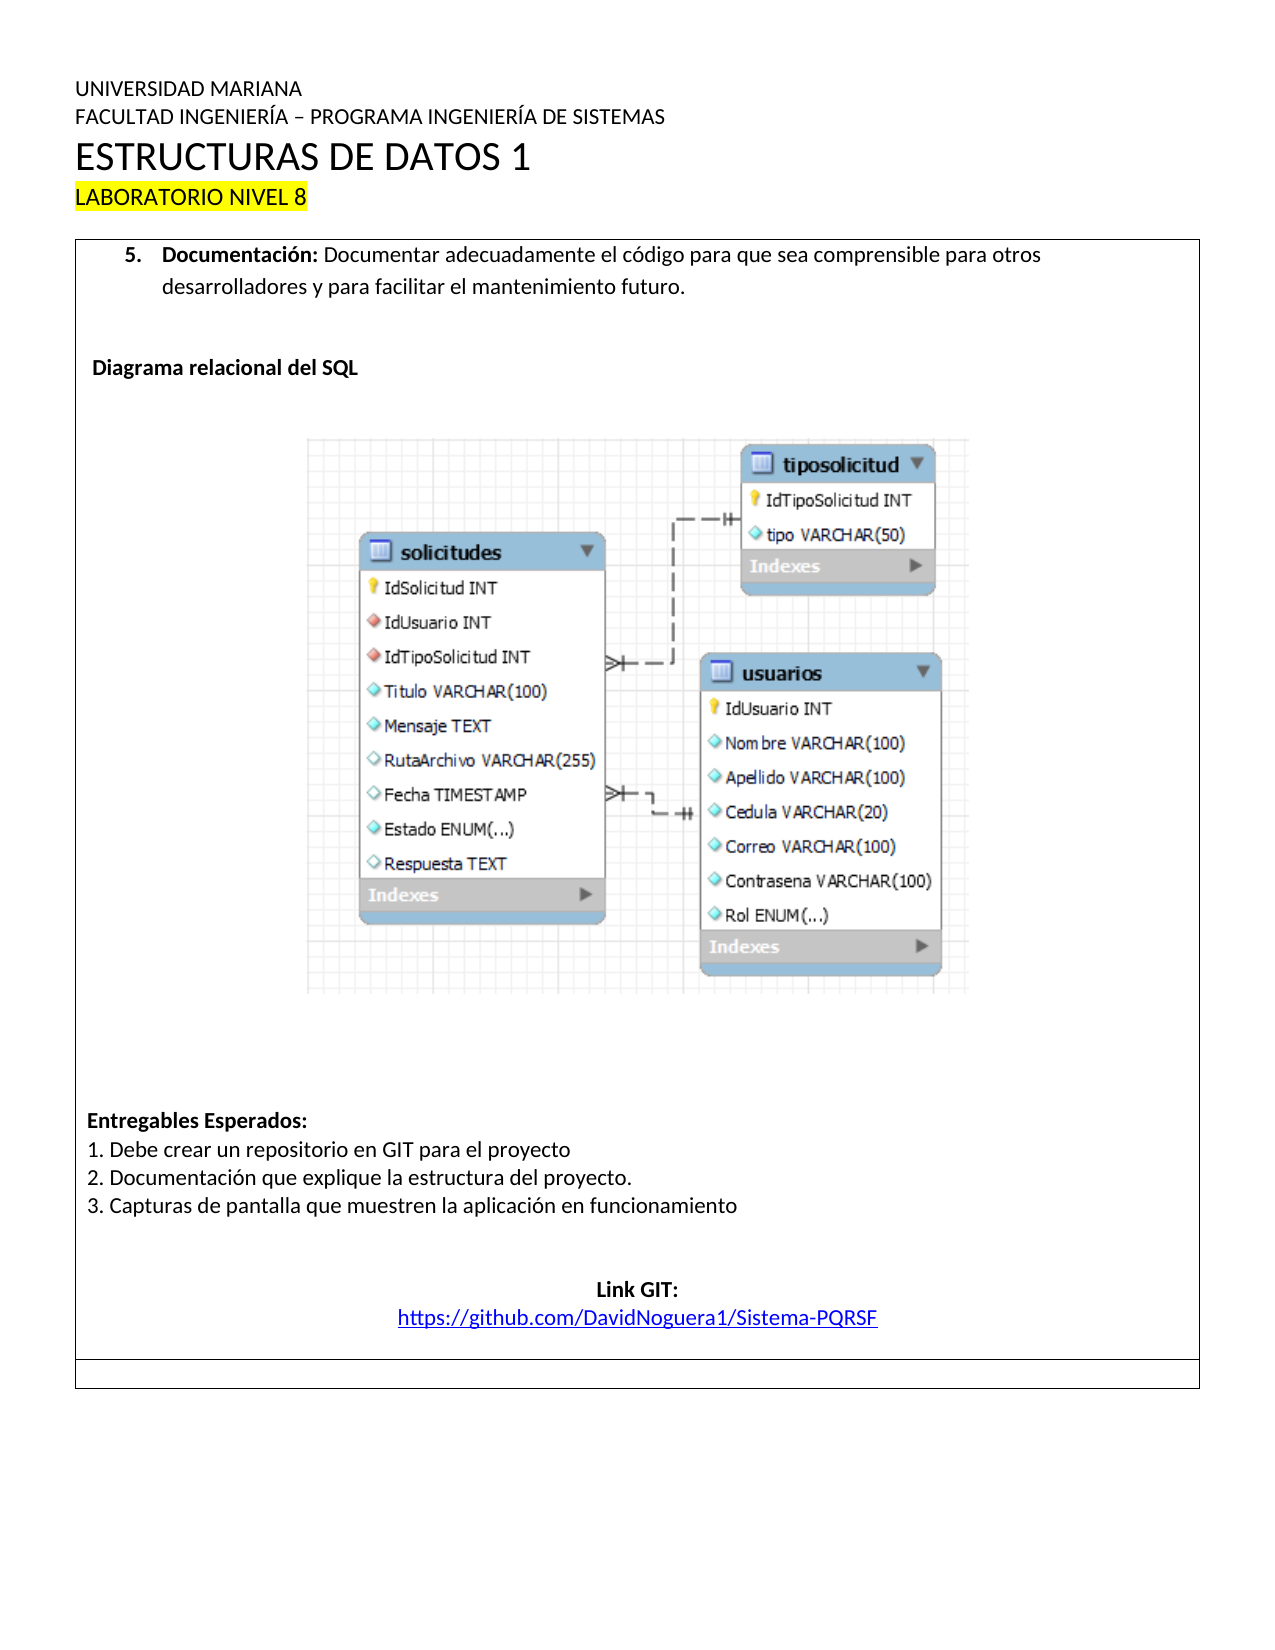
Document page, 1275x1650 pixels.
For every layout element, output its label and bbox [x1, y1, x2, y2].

table_cell [76, 1360, 1199, 1388]
table_cell [76, 240, 1199, 1359]
picture [306, 438, 969, 994]
